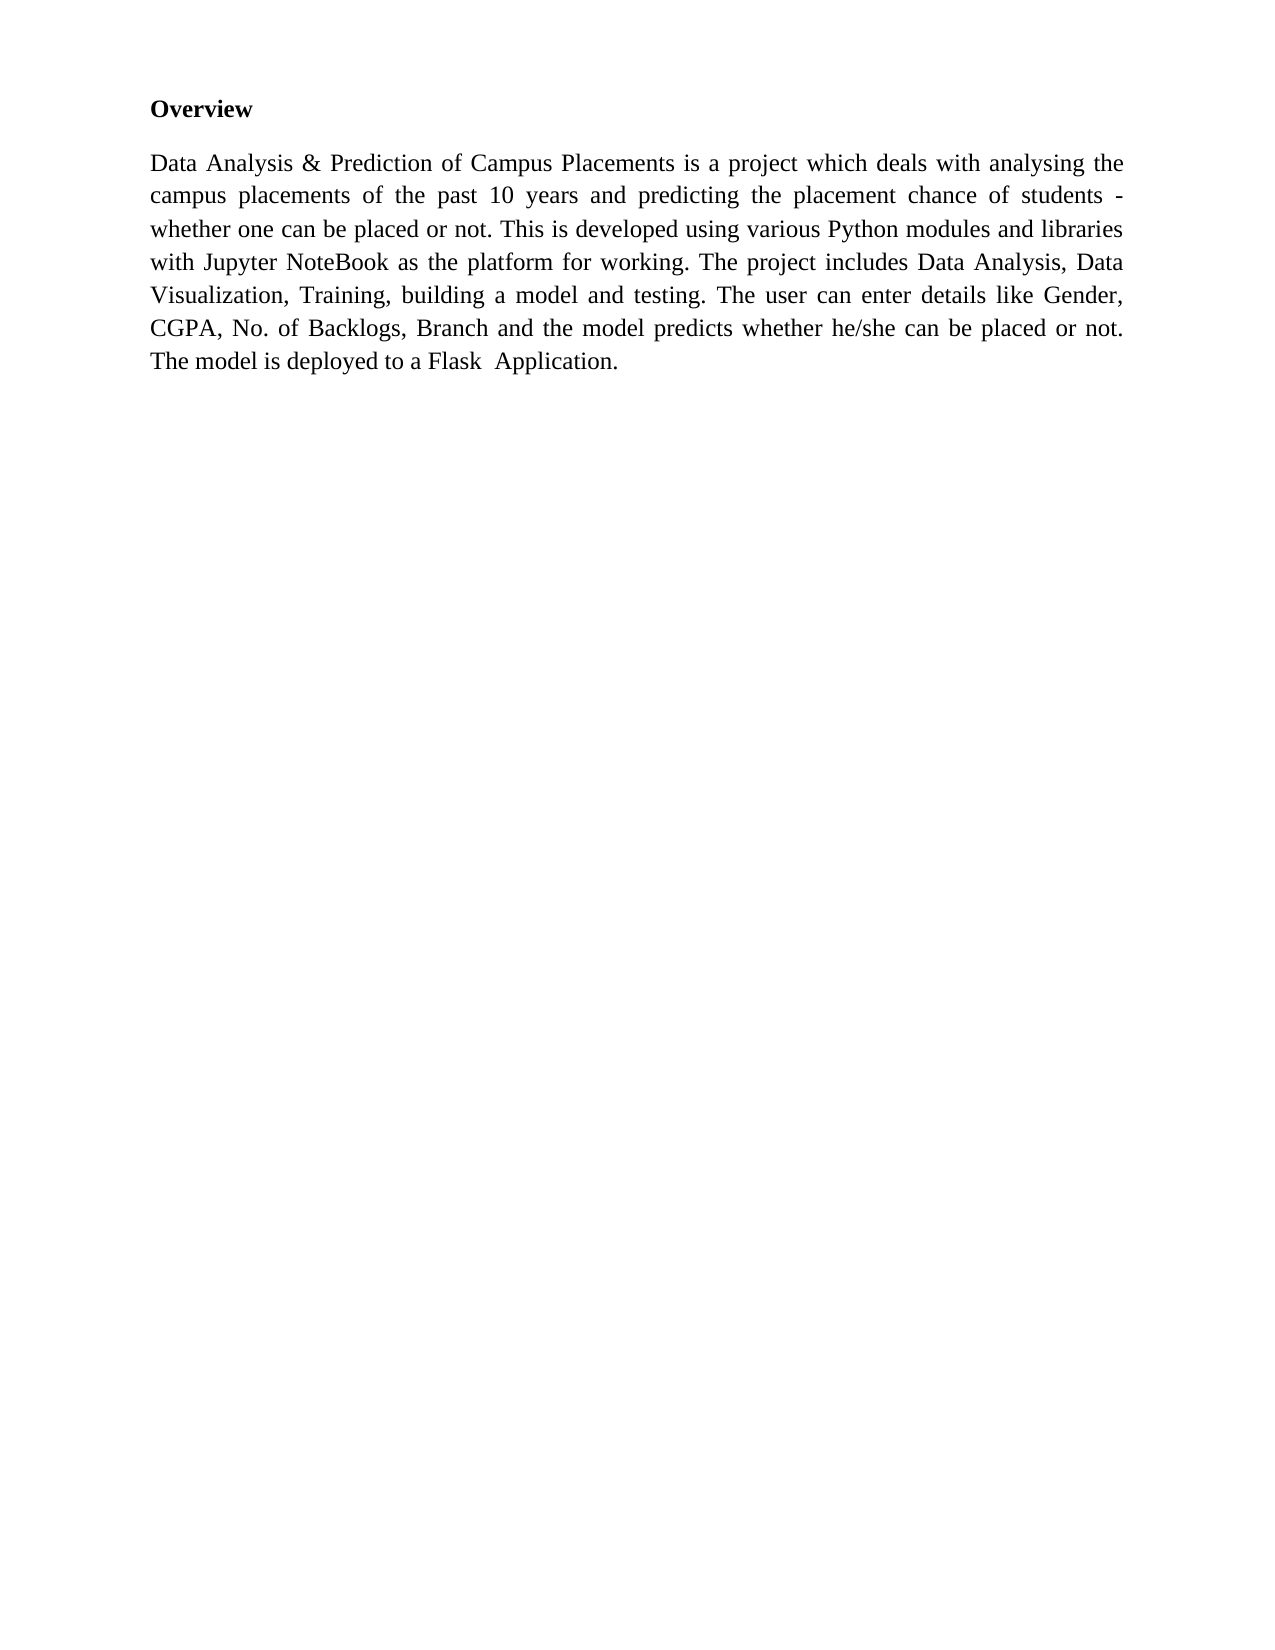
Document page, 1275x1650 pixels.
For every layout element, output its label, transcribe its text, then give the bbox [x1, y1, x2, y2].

text Overview [150, 94, 1125, 122]
text Data Analysis & Prediction of Campus Placements is a project which deals with analysing the campus placements of the past 10 years and predicting the placement chance of students - whether one can be placed or not. This is developed using various Python modules and libraries with Jupyter NoteBook as the platform for working. The project includes Data Analysis, Data Visualization, Training, building a model and testing. The user can enter details like Gender, CGPA, No. of Backlogs, Branch and the model predicts whether he/she can be placed or not. The model is deployed to a Flask Application. [150, 148, 1125, 374]
